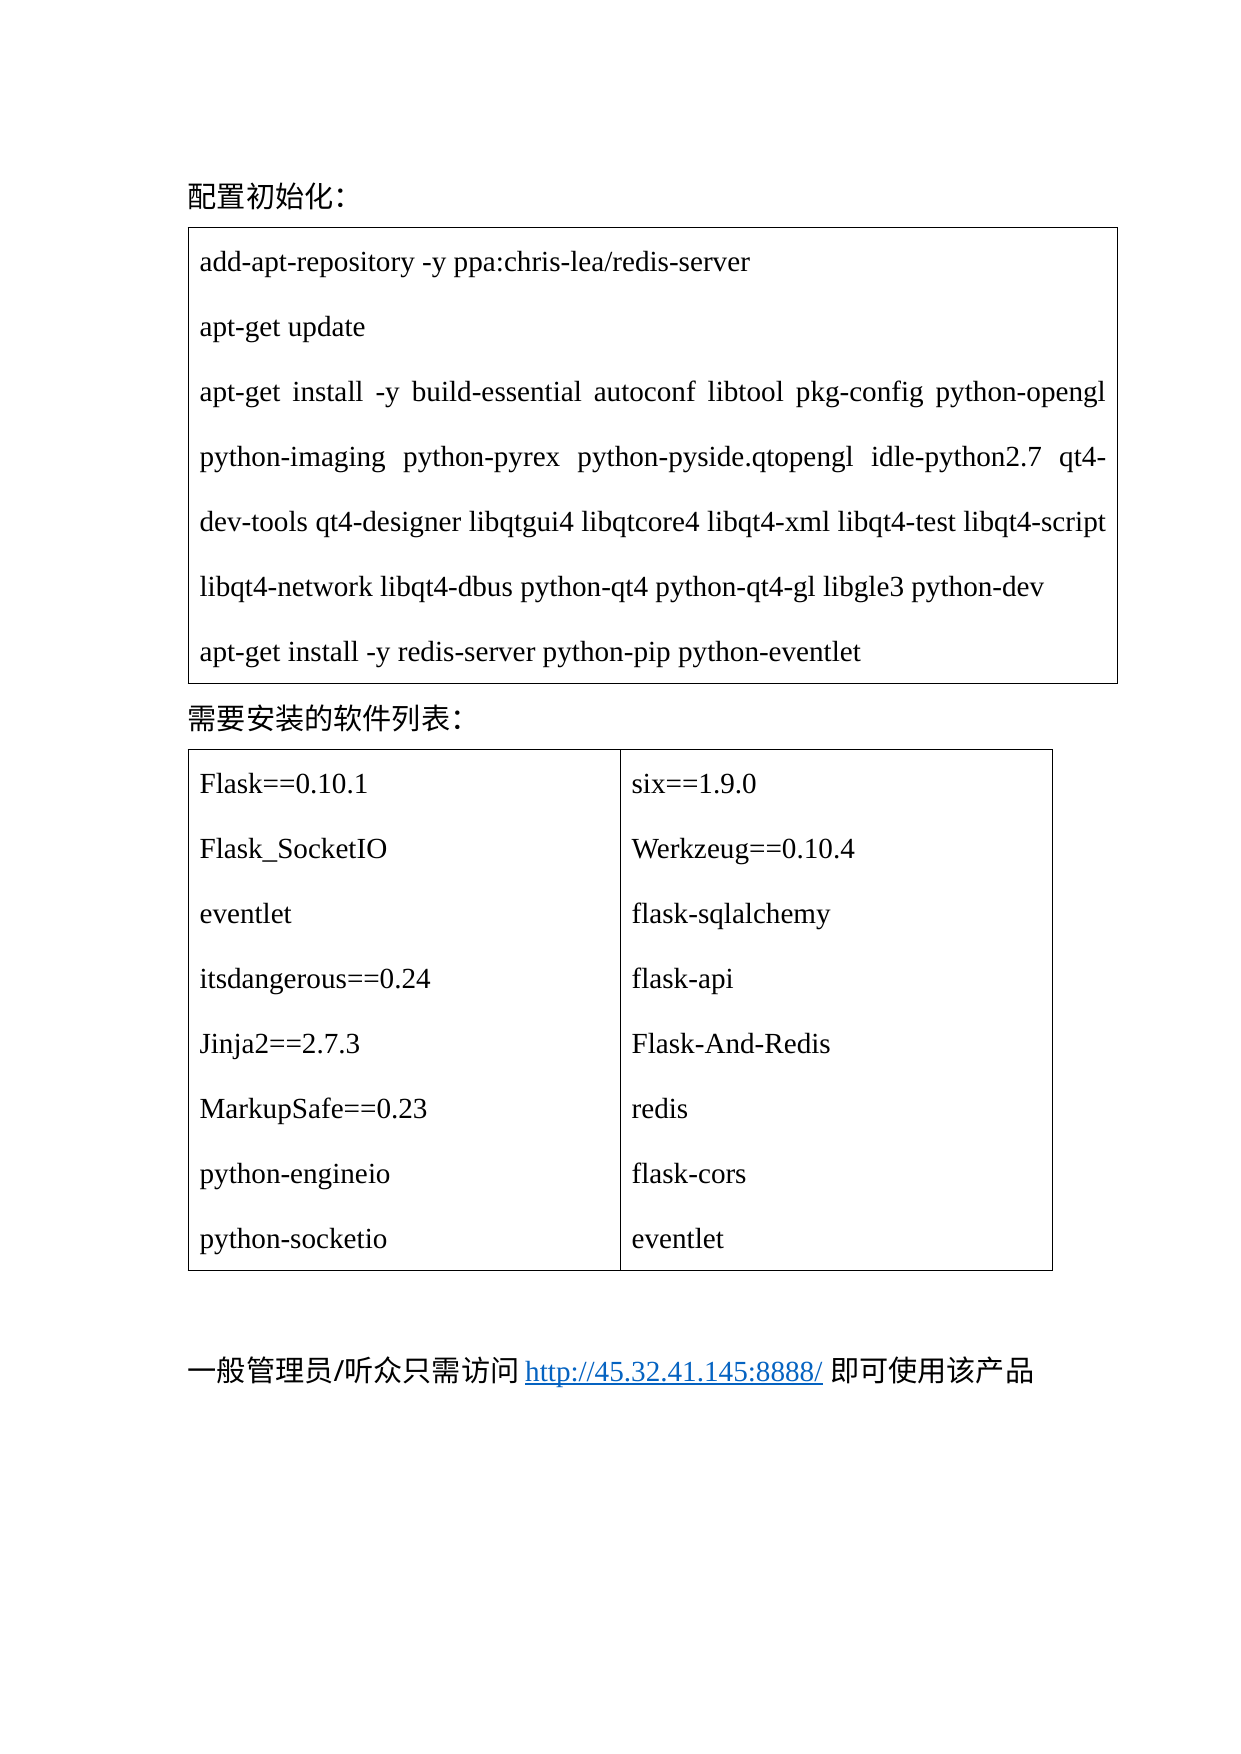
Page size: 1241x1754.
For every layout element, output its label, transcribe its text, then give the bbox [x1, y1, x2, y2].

text 配置初始化： [187, 162, 1053, 227]
table_header add-apt-repository -y ppa:chris-lea/redis-server apt-get update apt-get install -y build-essential autoconf libtool pkg-config python-opengl python-imaging python-pyrex python-pyside.qtopengl idle-python2.7 qt4-dev-tools qt4-designer libqtgui4 libqtcore4 libqt4-xml libqt4-test libqt4-script libqt4-network libqt4-dbus python-qt4 python-qt4-gl libgle3 python-dev apt-get install -y redis-server python-pip python-eventlet [189, 228, 1117, 683]
text 需要安装的软件列表： [187, 684, 1053, 749]
table_header Flask==0.10.1 Flask_SocketIO eventlet itsdangerous==0.24 Jinja2==2.7.3 MarkupSafe==0.23 python-engineio python-socketio [189, 750, 620, 1270]
table_header six==1.9.0 Werkzeug==0.10.4 flask-sqlalchemy flask-api Flask-And-Redis redis flask-cors eventlet [621, 750, 1052, 1270]
text 一般管理员/听众只需访问http://45.32.41.145:8888/ 即可使用该产品 [187, 1336, 1053, 1401]
